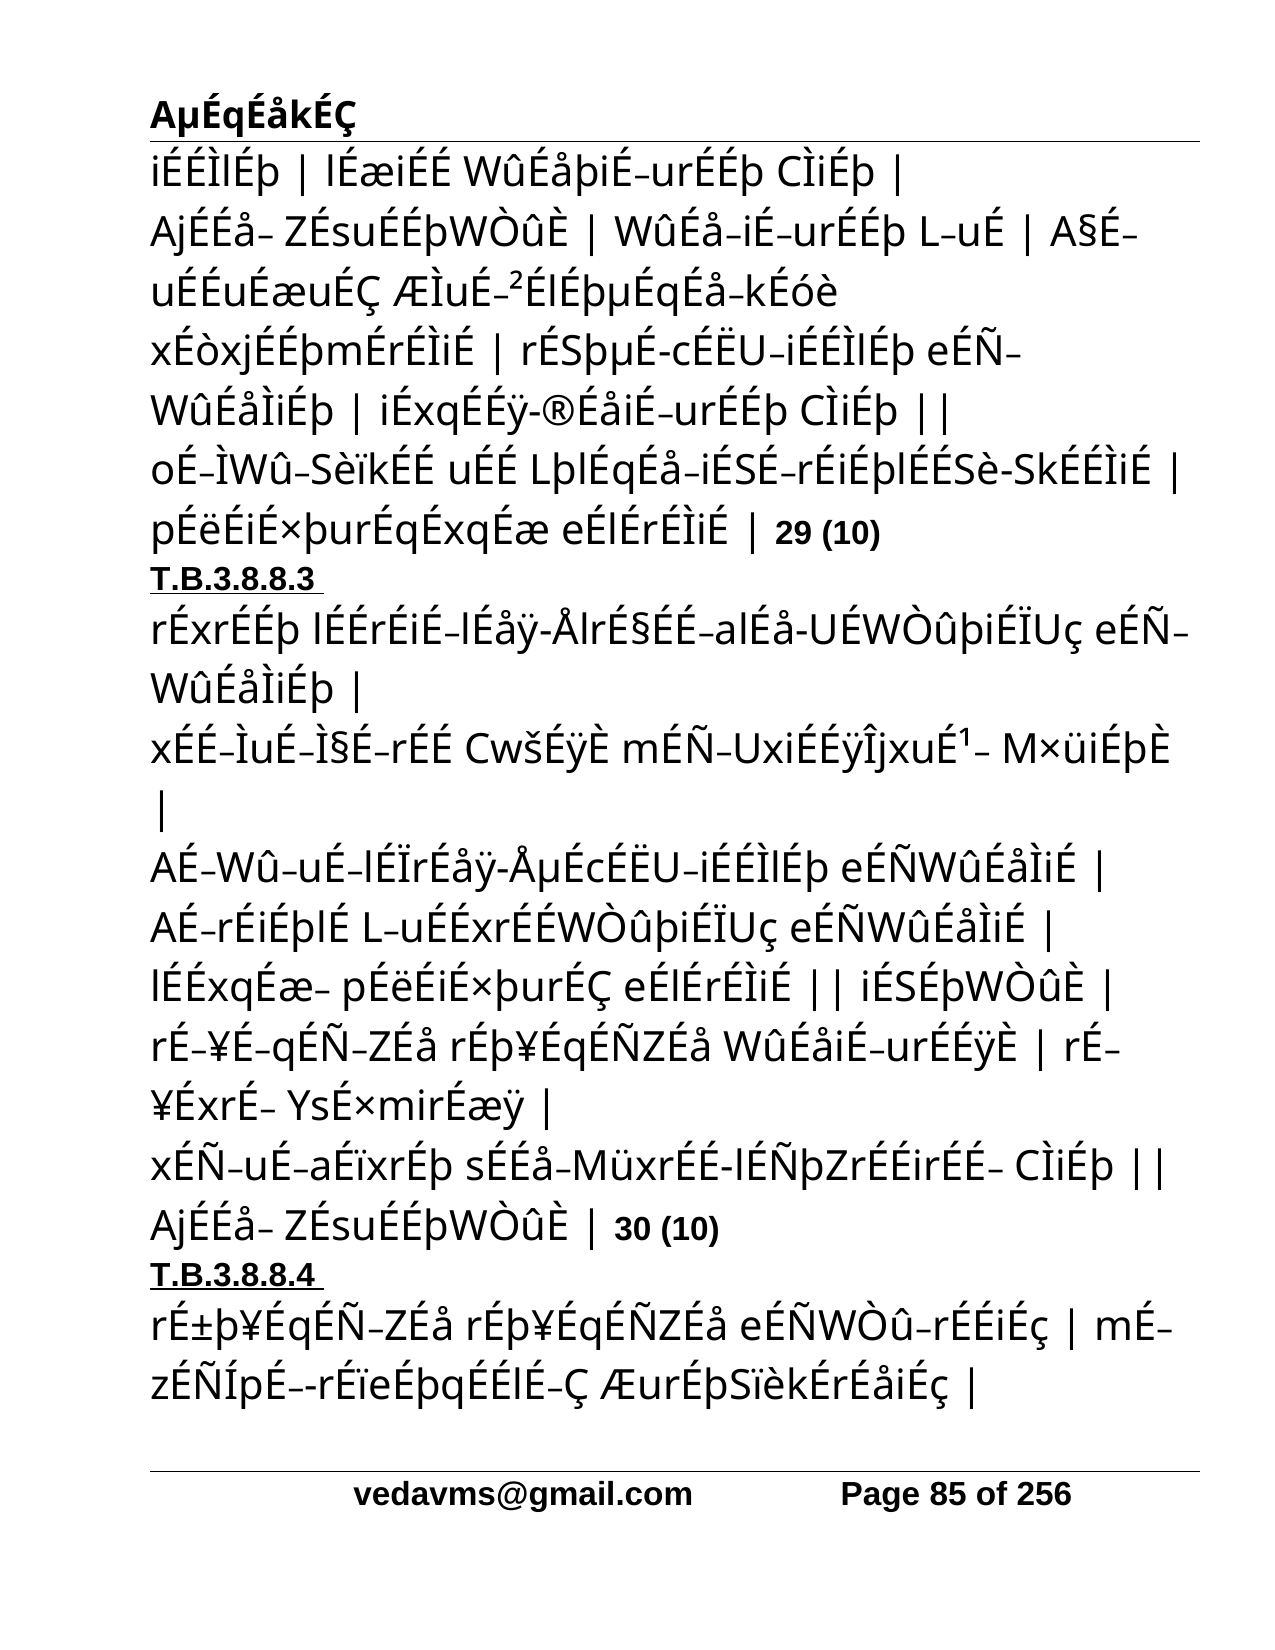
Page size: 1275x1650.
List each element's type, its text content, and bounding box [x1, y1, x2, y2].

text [150, 142, 1200, 199]
text rÉ±þ¥ÉqÉÑ–ZÉå rÉþ¥ÉqÉÑZÉå eÉÑWÒû–rÉÉiÉç | mÉ–zÉÑÍpÉ–-rÉïeÉþqÉÉlÉ–Ç ÆurÉþSïèkÉrÉåiÉç | [150, 1295, 1200, 1412]
text xÉÉ–ÌuÉ–Ì§É–rÉÉ CwšÉÿÈ mÉÑ–UxiÉÉÿÎjxuÉ¹– M×üiÉþÈ | [150, 719, 1200, 835]
text T.B.3.8.8.4 [150, 1255, 1200, 1293]
text AÉ–Wû–uÉ–lÉÏrÉåÿ-ÅµÉcÉËU–iÉÉÌlÉþ eÉÑWûÉåÌiÉ | AÉ–rÉiÉþlÉ L–uÉÉxrÉÉWÒûþiÉÏUç eÉÑWûÉåÌiÉ | lÉÉxqÉæ– pÉëÉiÉ×þurÉÇ eÉlÉrÉÌiÉ || iÉSÉþWÒûÈ | [150, 838, 1200, 1014]
text rÉ–¥É–qÉÑ–ZÉå rÉþ¥ÉqÉÑZÉå WûÉåiÉ–urÉÉÿÈ | rÉ–¥ÉxrÉ– YsÉ×mirÉæÿ | [150, 1017, 1200, 1133]
text xÉÑ–uÉ–aÉïxrÉþ sÉÉå–MüxrÉÉ-lÉÑþZrÉÉirÉÉ– CÌiÉþ || AjÉÉå– ZÉsuÉÉþWÒûÈ | 30 (10) [150, 1136, 1200, 1252]
text AjÉÉå– ZÉsuÉÉþWÒûÈ | WûÉå–iÉ–urÉÉþ L–uÉ | A§É– uÉÉuÉæuÉÇ ÆÌuÉ–²ÉlÉþµÉqÉå–kÉóè xÉòxjÉÉþmÉrÉÌiÉ | rÉSþµÉ-cÉËU–iÉÉÌlÉþ eÉÑ–WûÉåÌiÉþ | iÉxqÉÉÿ-®ÉåiÉ–urÉÉþ CÌiÉþ || [150, 202, 1200, 437]
text oÉ–ÌWû–SèïkÉÉ uÉÉ LþlÉqÉå–iÉSÉ–rÉiÉþlÉÉSè-SkÉÉÌiÉ | pÉëÉiÉ×þurÉqÉxqÉæ eÉlÉrÉÌiÉ | 29 (10) [150, 440, 1200, 556]
text T.B.3.8.8.3 [150, 559, 1200, 598]
text rÉxrÉÉþ lÉÉrÉiÉ–lÉåÿ-ÅlrÉ§ÉÉ–alÉå-UÉWÒûþiÉÏUç eÉÑ–WûÉåÌiÉþ | [150, 599, 1200, 716]
